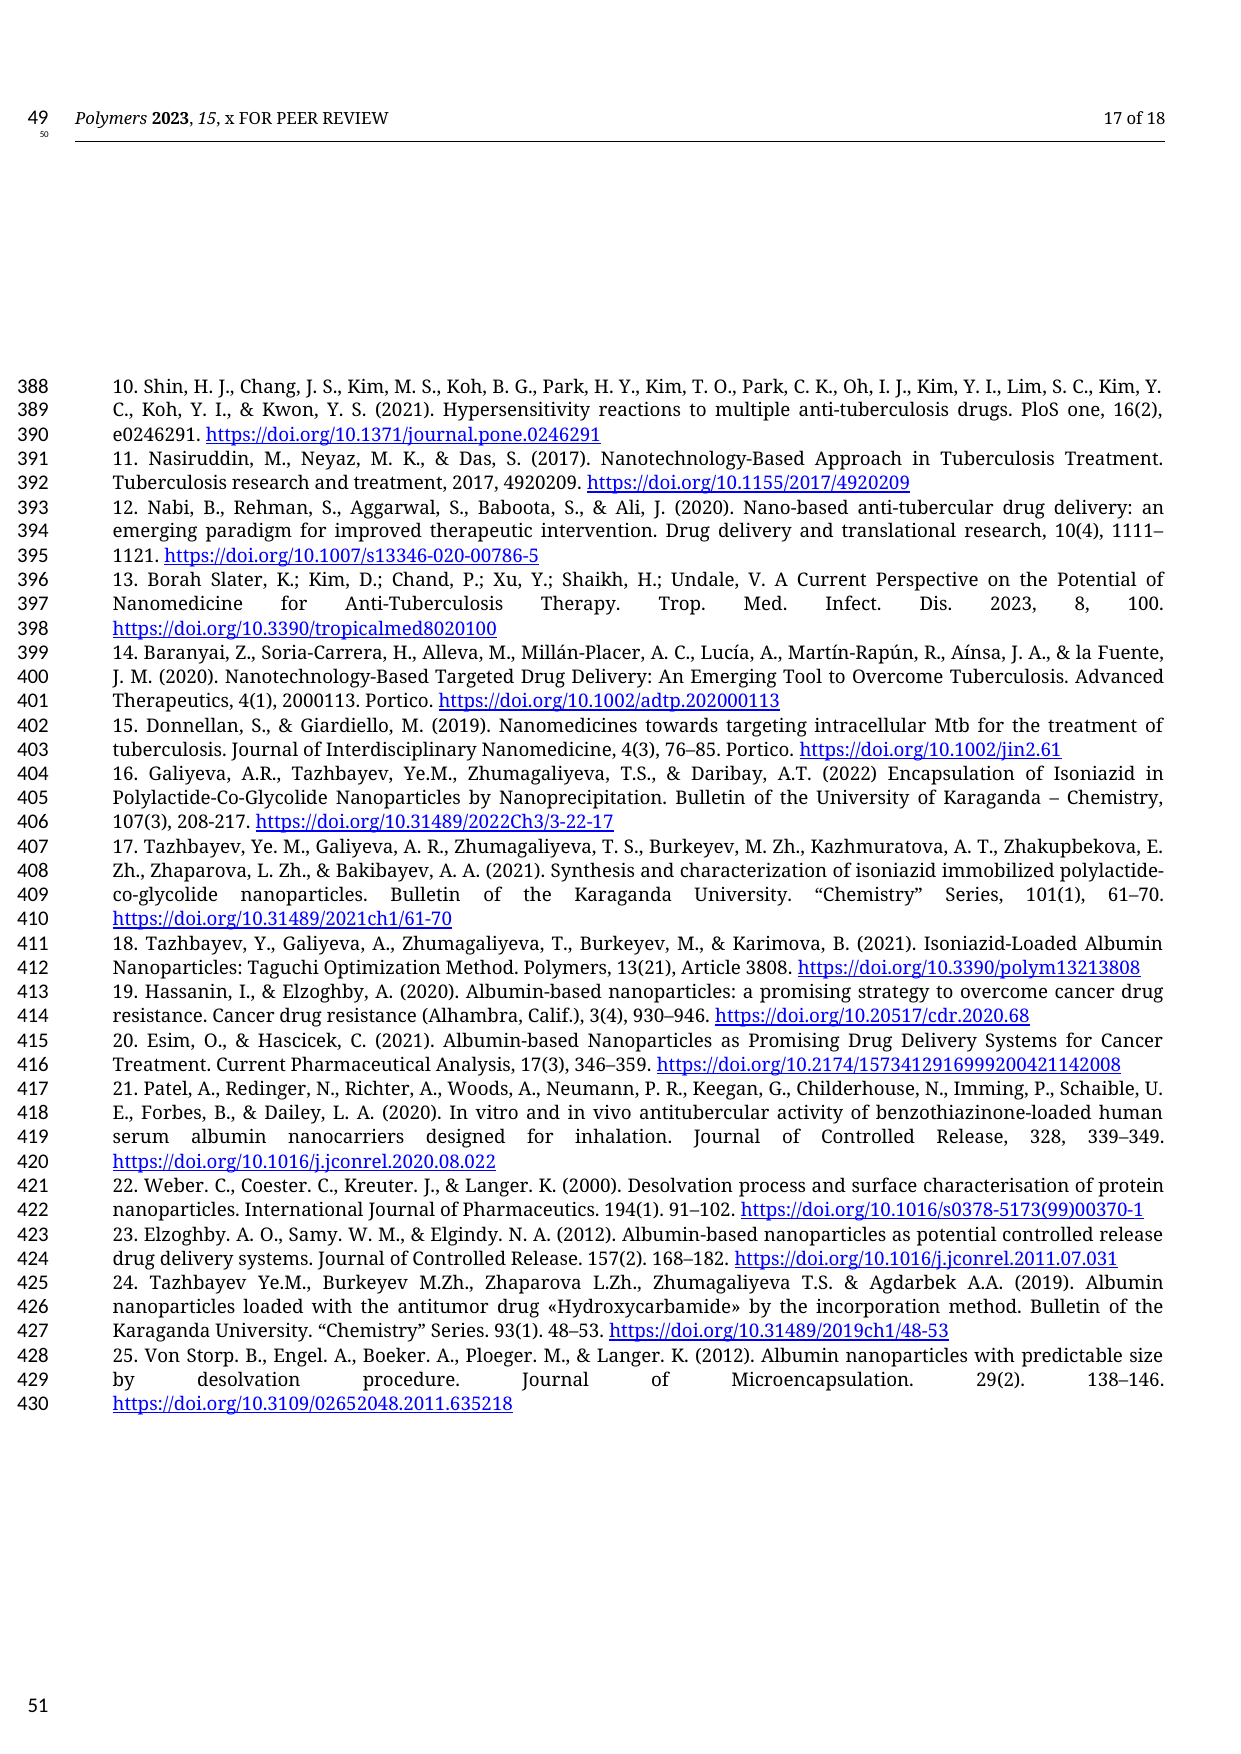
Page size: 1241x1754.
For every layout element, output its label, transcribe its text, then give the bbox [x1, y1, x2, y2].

list 13. Borah Slater, K.; Kim, D.; Chand, P.; Xu, Y.; Shaikh, H.; Undale, V. A Current Perspective on the Potential of Nanomedicine for Anti-Tuberculosis Therapy. Trop. Med. Infect. Dis. 2023, 8, 100. https://doi.org/10.3390/tropicalmed8020100 [112, 568, 1165, 640]
list 20. Esim, O., & Hascicek, C. (2021). Albumin-based Nanoparticles as Promising Drug Delivery Systems for Cancer Treatment. Current Pharmaceutical Analysis, 17(3), 346–359. https://doi.org/10.2174/1573412916999200421142008 [112, 1028, 1165, 1076]
list 23. Elzoghby. A. O., Samy. W. M., & Elgindy. N. A. (2012). Albumin-based nanoparticles as potential controlled release drug delivery systems. Journal of Controlled Release. 157(2). 168–182. https://doi.org/10.1016/j.jconrel.2011.07.031 [112, 1222, 1165, 1270]
list 21. Patel, A., Redinger, N., Richter, A., Woods, A., Neumann, P. R., Keegan, G., Childerhouse, N., Imming, P., Schaible, U. E., Forbes, B., & Dailey, L. A. (2020). In vitro and in vivo antitubercular activity of benzothiazinone-loaded human serum albumin nanocarriers designed for inhalation. Journal of Controlled Release, 328, 339–349. https://doi.org/10.1016/j.jconrel.2020.08.022 [112, 1076, 1165, 1173]
list 14. Baranyai, Z., Soria‐Carrera, H., Alleva, M., Millán‐Placer, A. C., Lucía, A., Martín‐Rapún, R., Aínsa, J. A., & la Fuente, J. M. (2020). Nanotechnology‐Based Targeted Drug Delivery: An Emerging Tool to Overcome Tuberculosis. Advanced Therapeutics, 4(1), 2000113. Portico. https://doi.org/10.1002/adtp.202000113 [112, 640, 1165, 713]
list 19. Hassanin, I., & Elzoghby, A. (2020). Albumin-based nanoparticles: a promising strategy to overcome cancer drug resistance. Cancer drug resistance (Alhambra, Calif.), 3(4), 930–946. https://doi.org/10.20517/cdr.2020.68 [112, 979, 1165, 1028]
list 16. Galiyeva, A.R., Tazhbayev, Ye.M., Zhumagaliyeva, T.S., & Daribay, A.Т. (2022) Encapsulation of Isoniazid in Polylactide-Co-Glycolide Nanoparticles by Nanoprecipitation. Bulletin of the University of Karaganda – Chemistry, 107(3), 208-217. https://doi.org/10.31489/2022Ch3/3-22-17 [112, 761, 1165, 834]
list 12. Nabi, B., Rehman, S., Aggarwal, S., Baboota, S., & Ali, J. (2020). Nano-based anti-tubercular drug delivery: an emerging paradigm for improved therapeutic intervention. Drug delivery and translational research, 10(4), 1111–1121. https://doi.org/10.1007/s13346-020-00786-5 [112, 495, 1165, 568]
list 22. Weber. C., Coester. C., Kreuter. J., & Langer. K. (2000). Desolvation process and surface characterisation of protein nanoparticles. International Journal of Pharmaceutics. 194(1). 91–102. https://doi.org/10.1016/s0378-5173(99)00370-1 [112, 1173, 1165, 1222]
list 11. Nasiruddin, M., Neyaz, M. K., & Das, S. (2017). Nanotechnology-Based Approach in Tuberculosis Treatment. Tuberculosis research and treatment, 2017, 4920209. https://doi.org/10.1155/2017/4920209 [112, 446, 1165, 495]
list 10. Shin, H. J., Chang, J. S., Kim, M. S., Koh, B. G., Park, H. Y., Kim, T. O., Park, C. K., Oh, I. J., Kim, Y. I., Lim, S. C., Kim, Y. C., Koh, Y. I., & Kwon, Y. S. (2021). Hypersensitivity reactions to multiple anti-tuberculosis drugs. PloS one, 16(2), e0246291. https://doi.org/10.1371/journal.pone.0246291 [112, 374, 1165, 446]
list 18. Tazhbayev, Y., Galiyeva, A., Zhumagaliyeva, T., Burkeyev, M., & Karimova, B. (2021). Isoniazid-Loaded Albumin Nanoparticles: Taguchi Optimization Method. Polymers, 13(21), Article 3808. https://doi.org/10.3390/polym13213808 [112, 931, 1165, 979]
list 25. Von Storp. B., Engel. A., Boeker. A., Ploeger. M., & Langer. K. (2012). Albumin nanoparticles with predictable size by desolvation procedure. Journal of Microencapsulation. 29(2). 138–146. https://doi.org/10.3109/02652048.2011.635218 [112, 1343, 1165, 1416]
list 15. Donnellan, S., & Giardiello, M. (2019). Nanomedicines towards targeting intracellular Mtb for the treatment of tuberculosis. Journal of Interdisciplinary Nanomedicine, 4(3), 76–85. Portico. https://doi.org/10.1002/jin2.61 [112, 713, 1165, 761]
list 17. Tazhbayev, Ye. M., Galiyeva, A. R., Zhumagaliyeva, T. S., Burkeyev, M. Zh., Kazhmuratova, A. T., Zhakupbekova, E. Zh., Zhaparova, L. Zh., & Bakibayev, A. A. (2021). Synthesis and characterization of isoniazid immobilized polylactide-co-glycolide nanoparticles. Bulletin of the Karaganda University. “Chemistry” Series, 101(1), 61–70. https://doi.org/10.31489/2021ch1/61-70 [112, 834, 1165, 931]
list 24. Tazhbayev Ye.M., Burkeyev M.Zh., Zhaparova L.Zh., Zhumagaliyeva T.S. & Agdarbek A.A. (2019). Albumin nanoparticles loaded with the antitumor drug «Hydroxycarbamide» by the incorporation method. Bulletin of the Karaganda University. “Chemistry” Series. 93(1). 48–53. https://doi.org/10.31489/2019ch1/48-53 [112, 1270, 1165, 1343]
